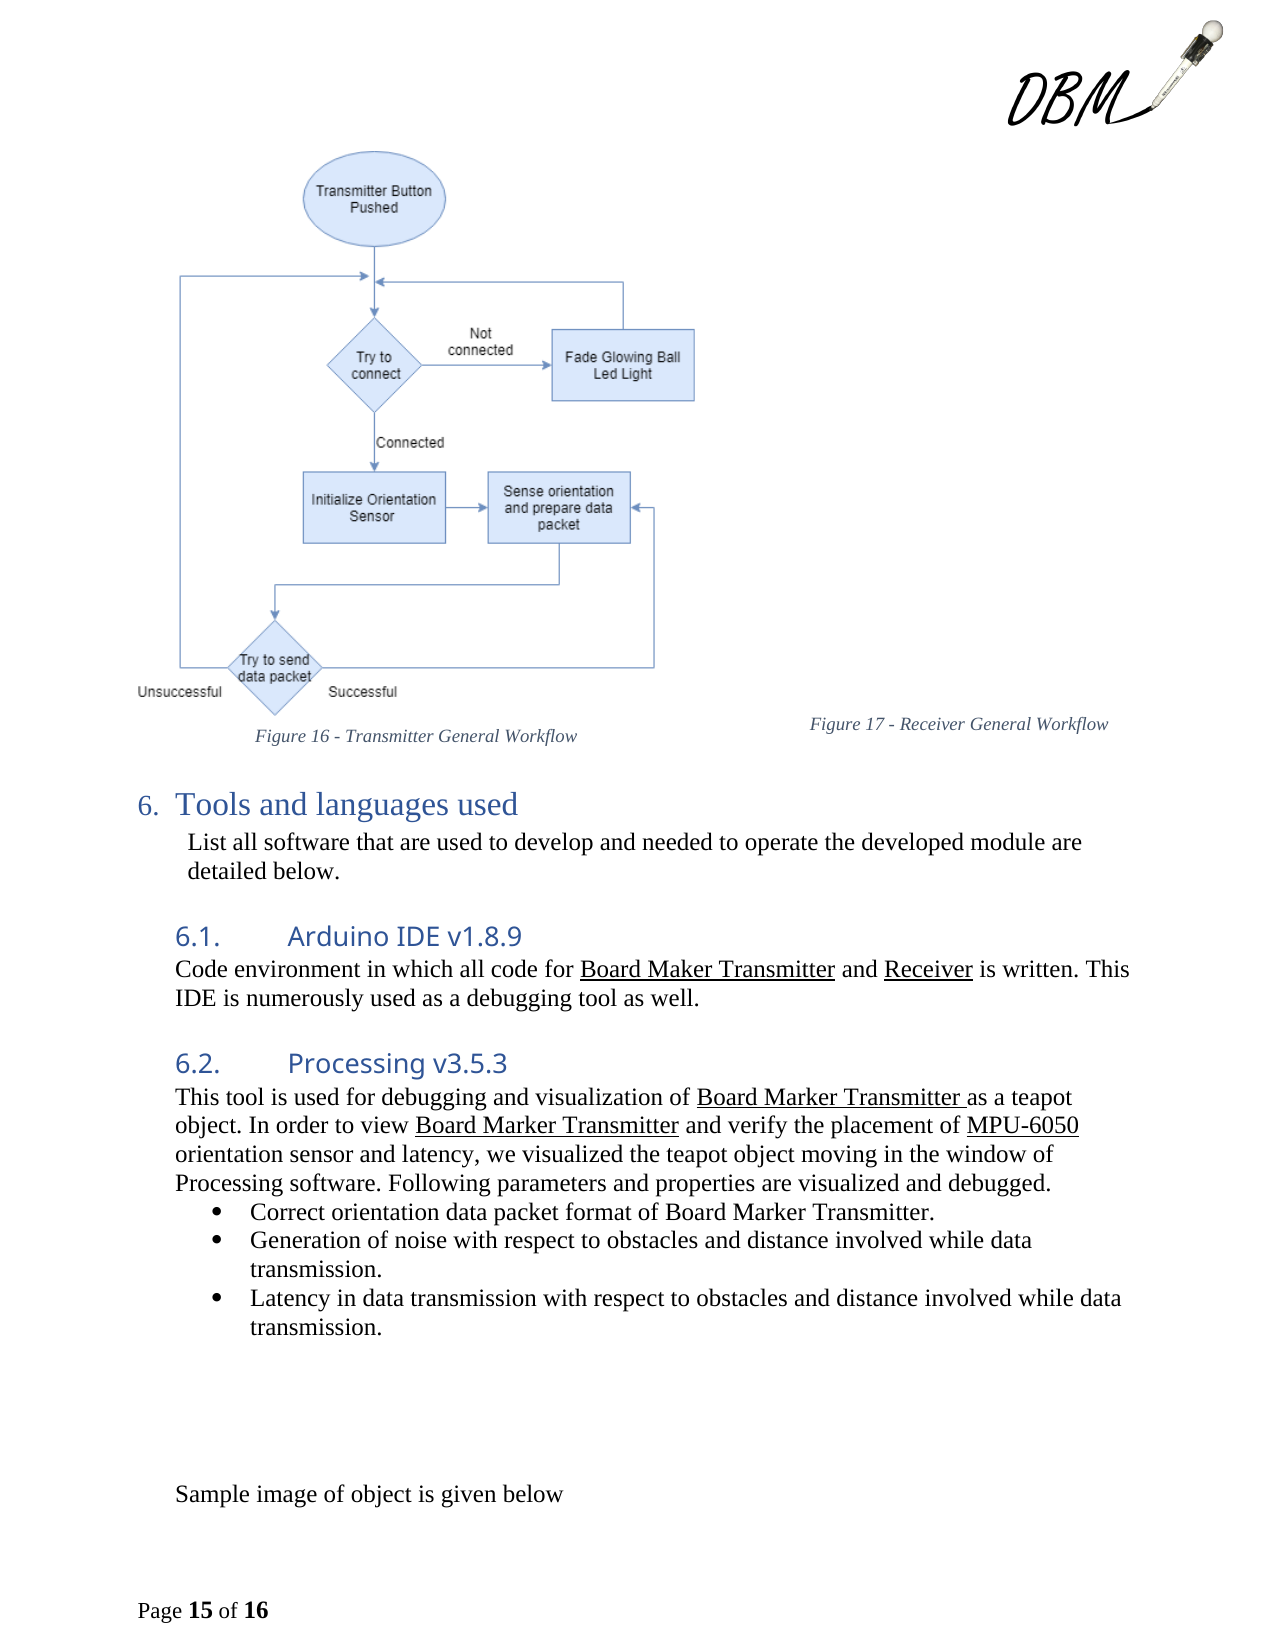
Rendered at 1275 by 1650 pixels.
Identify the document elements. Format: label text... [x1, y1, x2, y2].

text List all software that are used to develop and needed to operate the developed module are detailed below. [187, 827, 1137, 885]
list Correct orientation data packet format of Board Marker Transmitter. [212, 1197, 1137, 1226]
list Generation of noise with respect to obstacles and distance involved while data transmission. [212, 1226, 1137, 1283]
list Latency in data transmission with respect to obstacles and distance involved while data transmission. [212, 1283, 1137, 1341]
text Code environment in which all code for Board Maker Transmitter and Receiver is written. This IDE is numerously used as a debugging tool as well. [175, 954, 1137, 1012]
text This tool is used for debugging and visualization of Board Marker Transmitter as a teapot object. In order to view Board Marker Transmitter and verify the placement of MPU-6050 orientation sensor and latency, we visualized the teapot object moving in the window of Processing software. Following parameters and properties are visualized and debugged. [175, 1082, 1137, 1197]
subtitle Arduino IDE v1.8.9 [175, 918, 1137, 954]
picture [137, 151, 695, 716]
subtitle Tools and languages used [137, 784, 1137, 822]
text Sample image of object is given below [175, 1479, 1137, 1508]
subtitle Processing v3.5.3 [175, 1045, 1137, 1082]
picture [1000, 18, 1225, 131]
